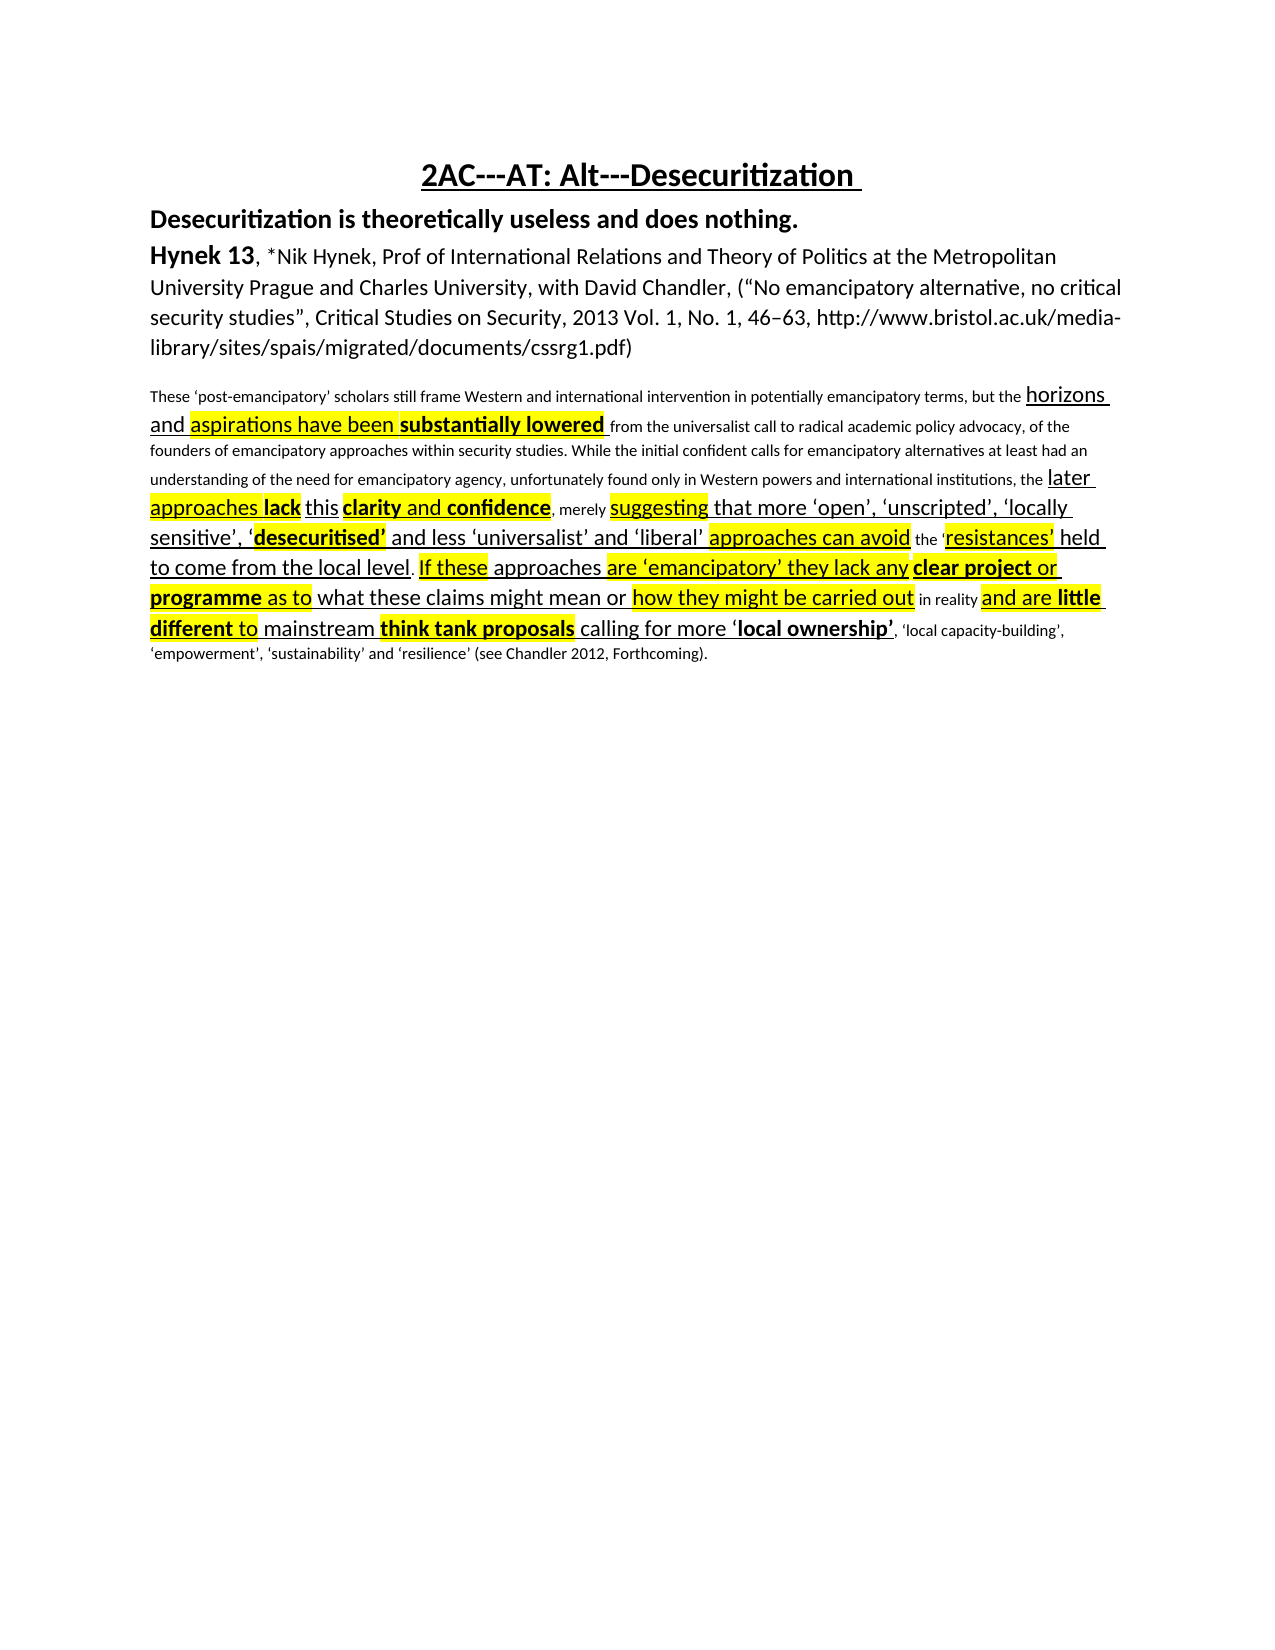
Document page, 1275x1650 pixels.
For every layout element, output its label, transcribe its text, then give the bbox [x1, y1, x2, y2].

subtitle Desecuritization is theoretically useless and does nothing. [150, 202, 1125, 235]
text Hynek 13, *Nik Hynek, Prof of International Relations and Theory of Politics at the Metropolitan University Prague and Charles University, with David Chandler, (“No emancipatory alternative, no critical security studies”, Critical Studies on Security, 2013 Vol. 1, No. 1, 46–63, http://www.bristol.ac.uk/media-library/sites/spais/migrated/documents/cssrg1.pdf) [150, 238, 1125, 362]
text These ‘post-emancipatory’ scholars still frame Western and international intervention in potentially emancipatory terms, but the horizons and aspirations have been substantially lowered from the universalist call to radical academic policy advocacy, of the founders of emancipatory approaches within security studies. While the initial confident calls for emancipatory alternatives at least had an understanding of the need for emancipatory agency, unfortunately found only in Western powers and international institutions, the later approaches lack this clarity and confidence, merely suggesting that more ‘open’, ‘unscripted’, ‘locally sensitive’, ‘desecuritised’ and less ‘universalist’ and ‘liberal’ approaches can avoid the ‘resistances’ held to come from the local level. If these approaches are ‘emancipatory’ they lack any clear project or programme as to what these claims might mean or how they might be carried out in reality and are little different to mainstream think tank proposals calling for more ‘local ownership’, ‘local capacity-building’, ‘empowerment’, ‘sustainability’ and ‘resilience’ (see Chandler 2012, Forthcoming). [150, 380, 1125, 664]
subtitle 2AC---AT: Alt---Desecuritization [150, 154, 1125, 195]
